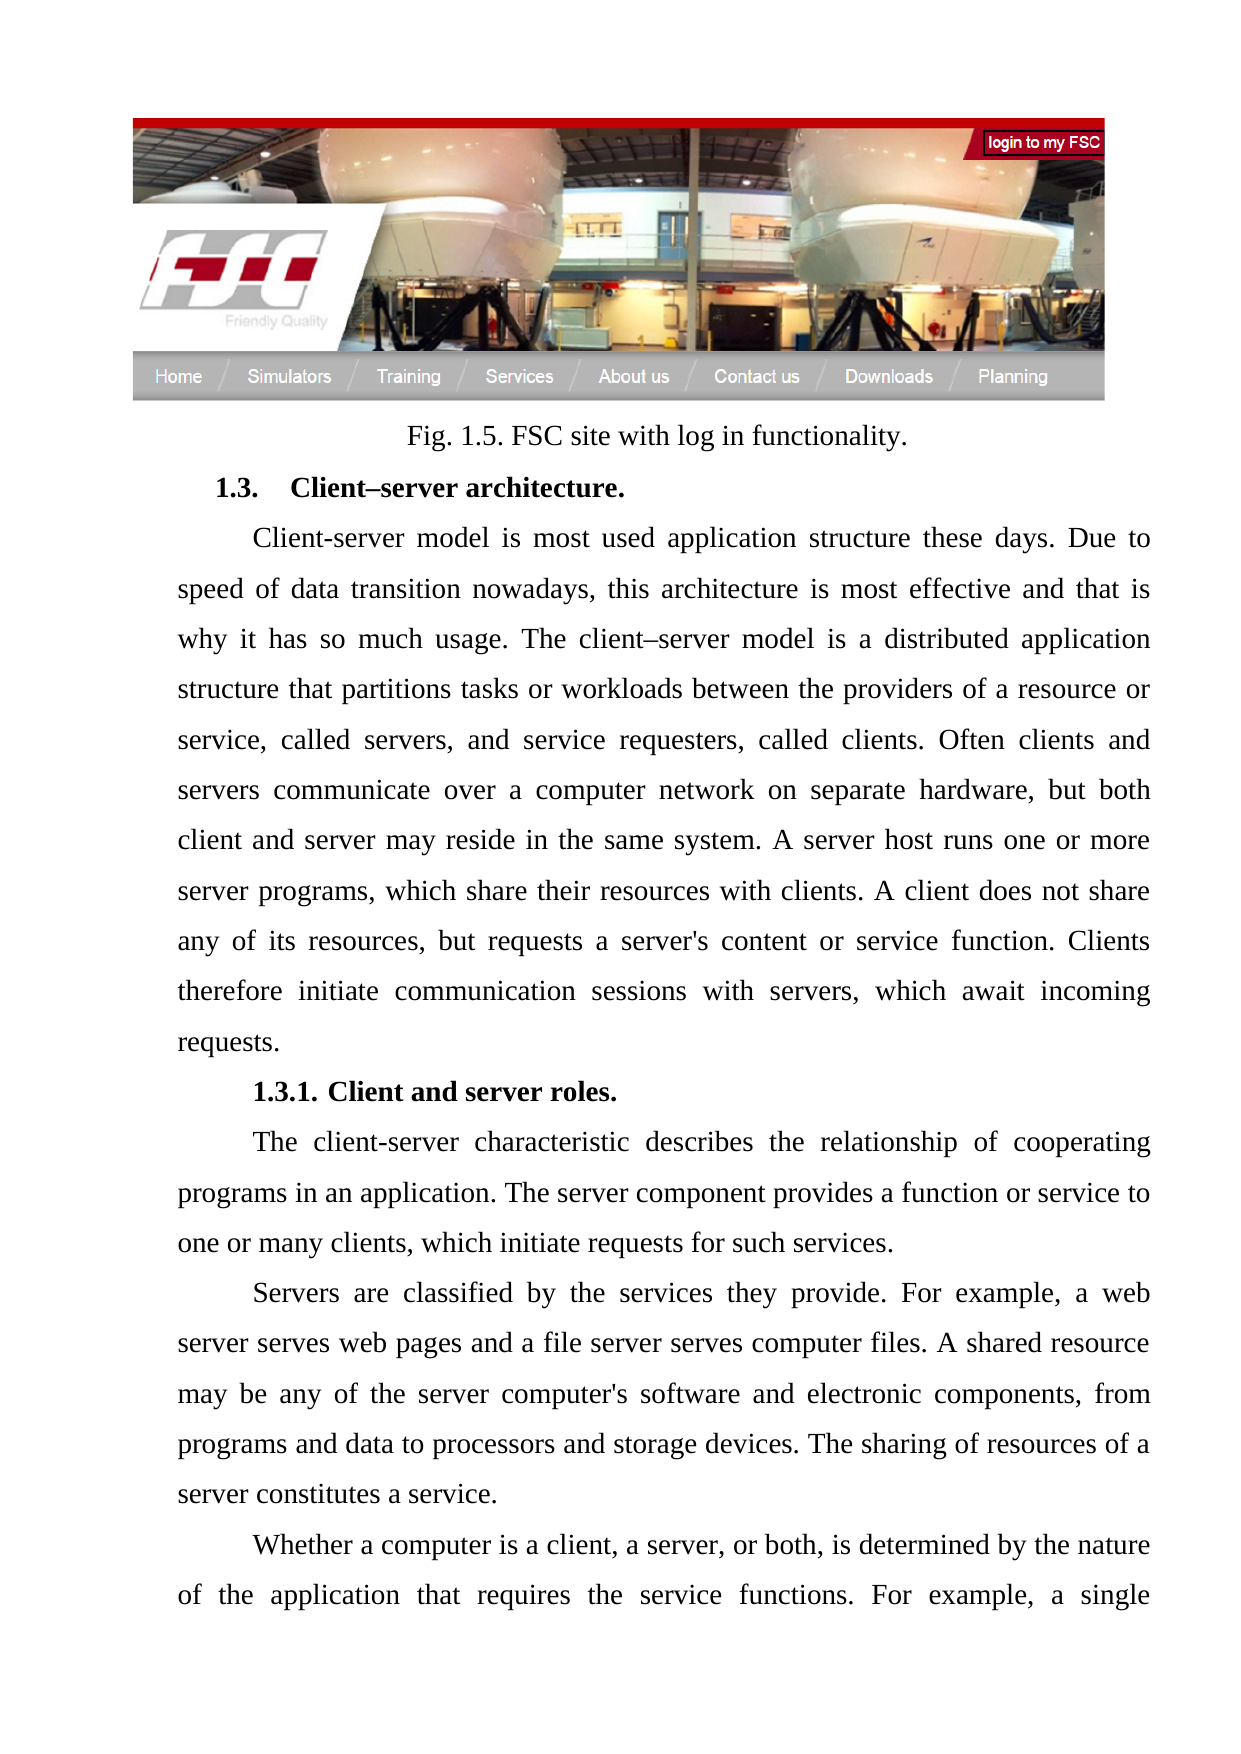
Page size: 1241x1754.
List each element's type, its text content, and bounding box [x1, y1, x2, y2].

text The client-server characteristic describes the relationship of cooperating programs in an application. The server component provides a function or service to one or many clients, which initiate requests for such services. [177, 1124, 1152, 1258]
subtitle Client and server roles. [252, 1074, 1152, 1108]
text Servers are classified by the services they provide. For example, a web server serves web pages and a file server serves computer files. A shared resource may be any of the server computer's software and electronic components, from programs and data to processors and storage devices. The sharing of resources of a server constitutes a service. [177, 1275, 1152, 1510]
picture [132, 118, 1104, 406]
text Client-server model is most used application structure these days. Due to speed of data transition nowadays, this architecture is most effective and that is why it has so much usage. The client–server model is a distributed application structure that partitions tasks or workloads between the providers of a resource or service, called servers, and service requesters, called clients. Often clients and servers communicate over a computer network on separate hardware, but both client and server may reside in the same system. A server host runs one or more server programs, which share their resources with clients. A client does not share any of its resources, but requests a server's content or service function. Clients therefore initiate communication sessions with servers, which await incoming requests. [177, 521, 1152, 1057]
